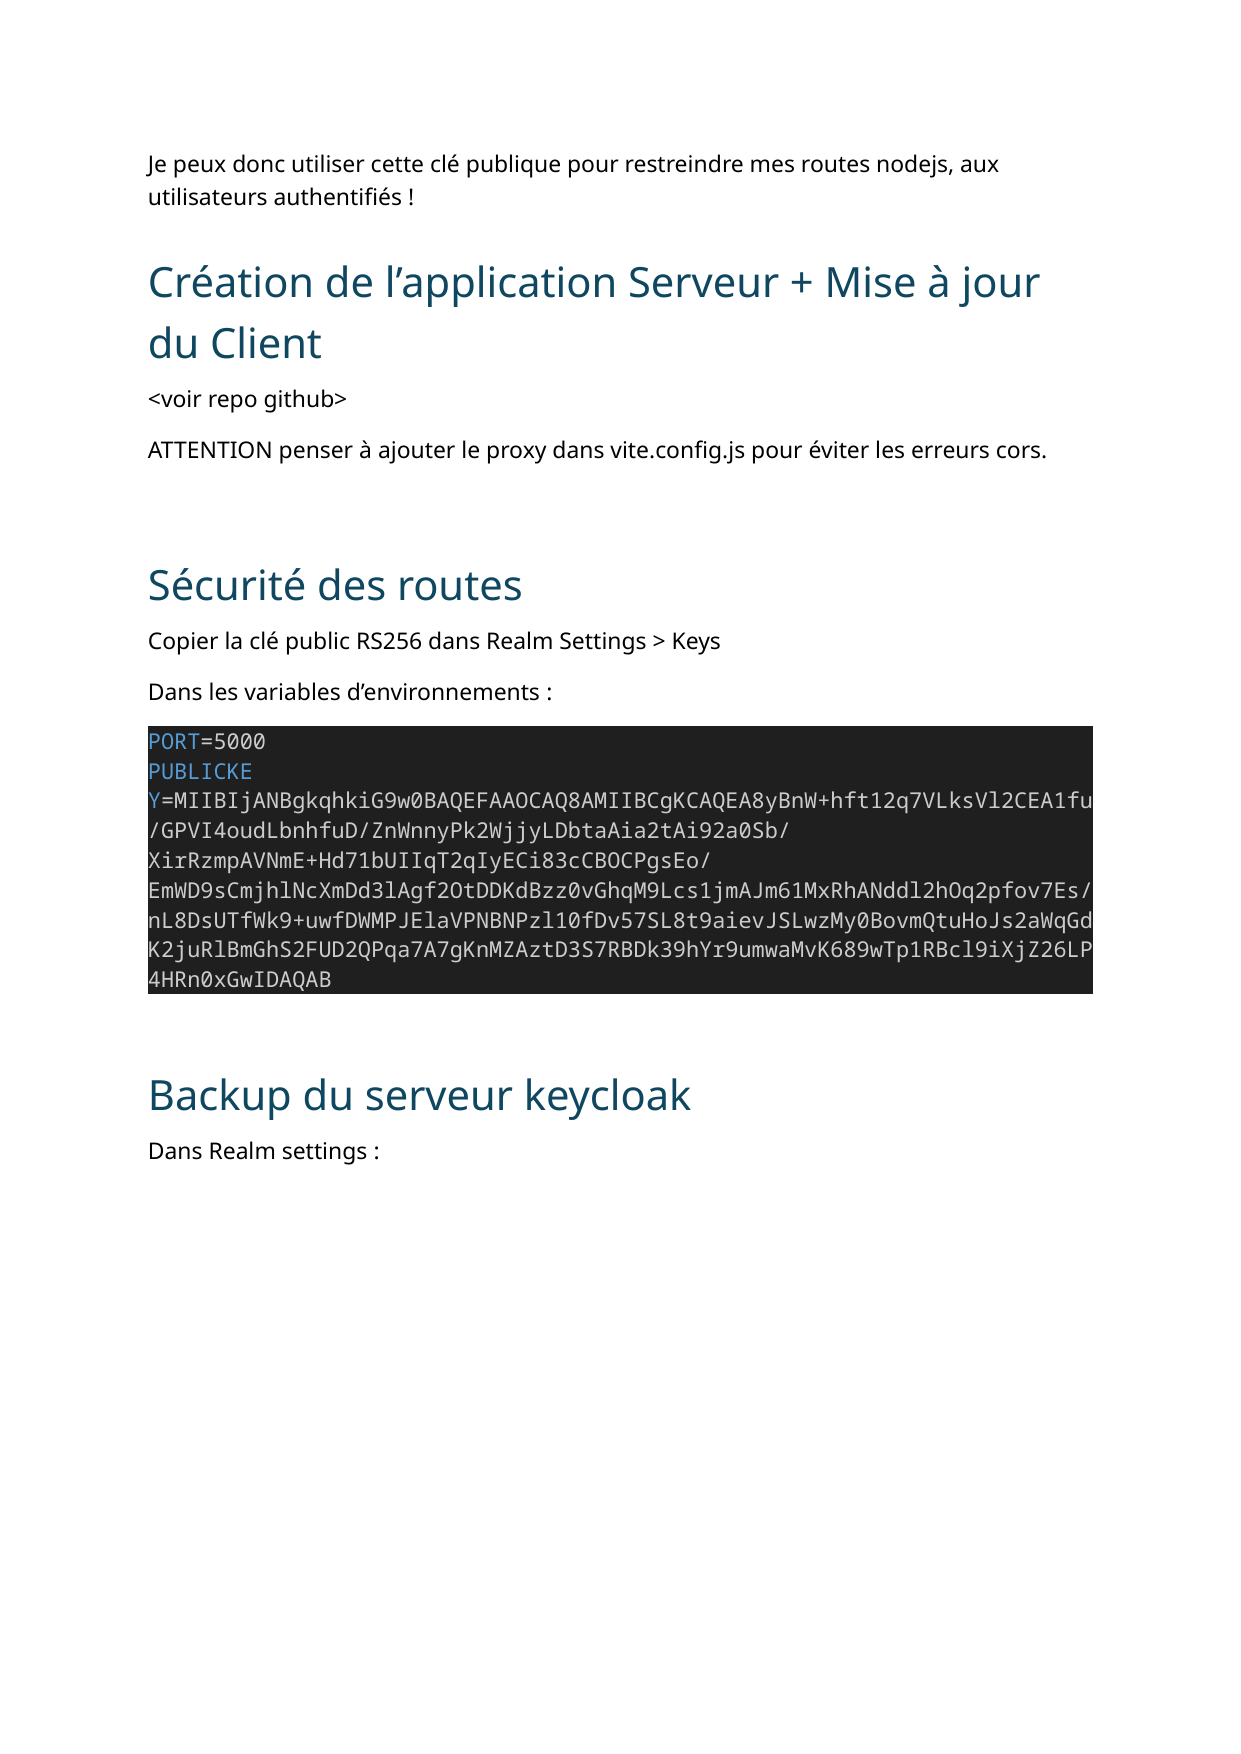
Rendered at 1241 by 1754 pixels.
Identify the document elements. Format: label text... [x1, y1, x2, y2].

text Je peux donc utiliser cette clé publique pour restreindre mes routes nodejs, aux utilisateurs authentifiés ! [148, 148, 1093, 213]
text Copier la clé public RS256 dans Realm Settings > Keys [148, 625, 1093, 656]
text Dans les variables d’environnements : [148, 676, 1093, 707]
text PORT=5000 [148, 726, 1093, 756]
subtitle Backup du serveur keycloak [148, 1065, 1093, 1122]
subtitle Création de l’application Serveur + Mise à jour du Client [148, 253, 1093, 371]
text <voir repo github> [148, 383, 1093, 415]
text ATTENTION penser à ajouter le proxy dans vite.config.js pour éviter les erreurs cors. [148, 434, 1093, 465]
text PUBLICKEY=MIIBIjANBgkqhkiG9w0BAQEFAAOCAQ8AMIIBCgKCAQEA8yBnW+hft12q7VLksVl2CEA1fu/GPVI4oudLbnhfuD/ZnWnnyPk2WjjyLDbtaAia2tAi92a0Sb/XirRzmpAVNmE+Hd71bUIIqT2qIyECi83cCBOCPgsEo/EmWD9sCmjhlNcXmDd3lAgf2OtDDKdBzz0vGhqM9Lcs1jmAJm61MxRhANddl2hOq2pfov7Es/nL8DsUTfWk9+uwfDWMPJElaVPNBNPzl10fDv57SL8t9aievJSLwzMy0BovmQtuHoJs2aWqGdK2juRlBmGhS2FUD2QPqa7A7gKnMZAztD3S7RBDk39hYr9umwaMvK689wTp1RBcl9iXjZ26LP4HRn0xGwIDAQAB [148, 756, 1093, 994]
subtitle Sécurité des routes [148, 556, 1093, 612]
text Dans Realm settings : [148, 1135, 1093, 1166]
